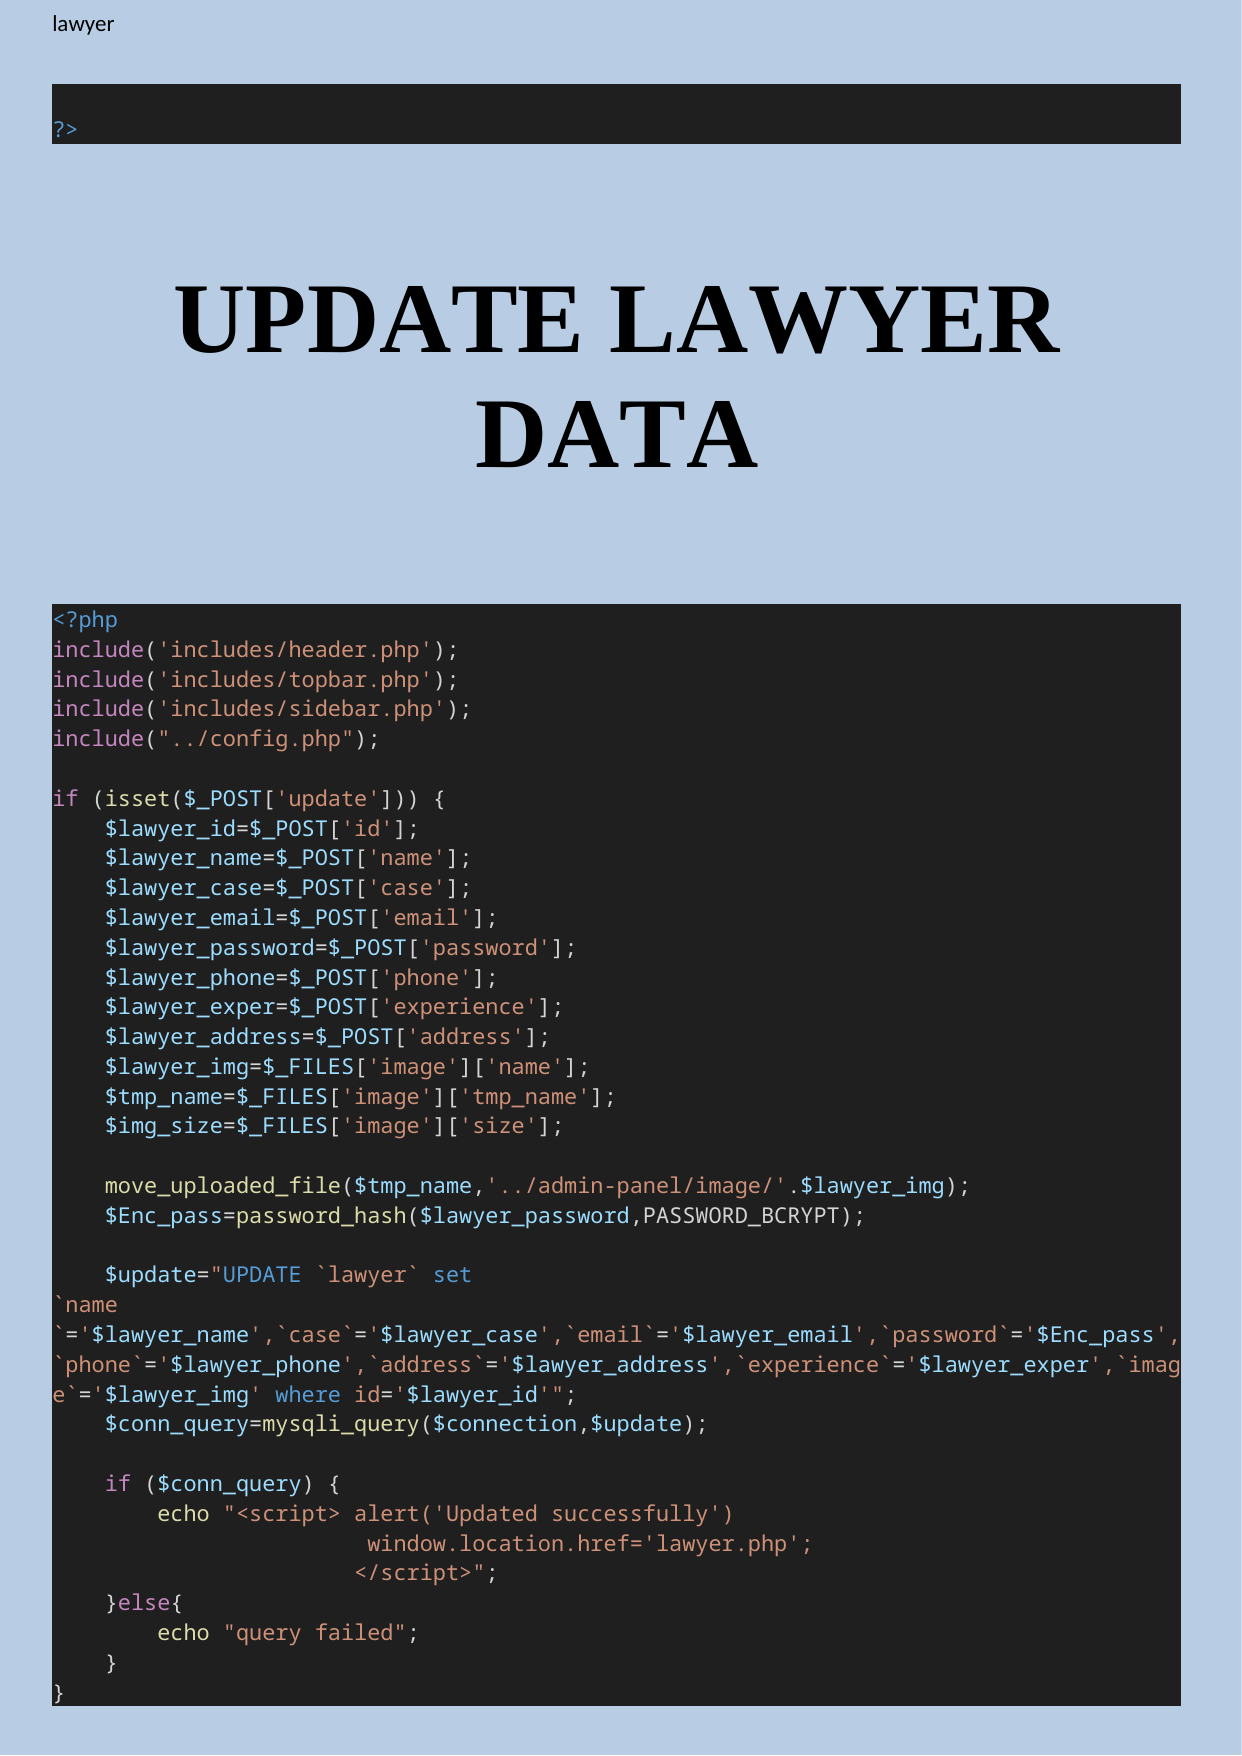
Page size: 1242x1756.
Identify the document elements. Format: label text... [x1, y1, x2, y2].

text UPDATE LAWYER DATA [52, 259, 1181, 489]
text if ($conn_query) { [52, 1468, 1181, 1498]
text $lawyer_id=$_POST['id']; [52, 812, 1181, 842]
text $lawyer_phone=$_POST['phone']; [52, 961, 1181, 991]
text $img_size=$_FILES['image']['size']; [52, 1110, 1181, 1140]
text ?> [52, 114, 1181, 144]
text $lawyer_address=$_POST['address']; [52, 1021, 1181, 1051]
text include('includes/sidebar.php'); [52, 693, 1181, 723]
text } [52, 1676, 1181, 1706]
text $lawyer_exper=$_POST['experience']; [52, 991, 1181, 1021]
text $lawyer_name=$_POST['name']; [52, 842, 1181, 872]
text $lawyer_case=$_POST['case']; [52, 872, 1181, 902]
text $Enc_pass=password_hash($lawyer_password,PASSWORD_BCRYPT); [52, 1200, 1181, 1229]
text include('includes/topbar.php'); [52, 663, 1181, 693]
text $tmp_name=$_FILES['image']['tmp_name']; [52, 1081, 1181, 1110]
text $lawyer_email=$_POST['email']; [52, 902, 1181, 932]
text move_uploaded_file($tmp_name,'../admin-panel/image/'.$lawyer_img); [52, 1170, 1181, 1200]
text $lawyer_img=$_FILES['image']['name']; [52, 1051, 1181, 1081]
text echo "<script> alert('Updated successfully') [52, 1498, 1181, 1527]
text }else{ [52, 1587, 1181, 1617]
text $update="UPDATE `lawyer` set `name`='$lawyer_name',`case`='$lawyer_case',`email`='$lawyer_email',`password`='$Enc_pass',`phone`='$lawyer_phone',`address`='$lawyer_address',`experience`='$lawyer_exper',`image`='$lawyer_img' where id='$lawyer_id'"; [52, 1259, 1181, 1408]
text <?php [52, 604, 1181, 634]
text window.location.href='lawyer.php'; [52, 1527, 1181, 1557]
text $conn_query=mysqli_query($connection,$update); [52, 1408, 1181, 1438]
text } [52, 1647, 1181, 1676]
text include('includes/header.php'); [52, 634, 1181, 663]
text include("../config.php"); [52, 723, 1181, 753]
text </script>"; [52, 1557, 1181, 1587]
text echo "query failed"; [52, 1617, 1181, 1647]
text $lawyer_password=$_POST['password']; [52, 932, 1181, 961]
text if (isset($_POST['update'])) { [52, 783, 1181, 812]
